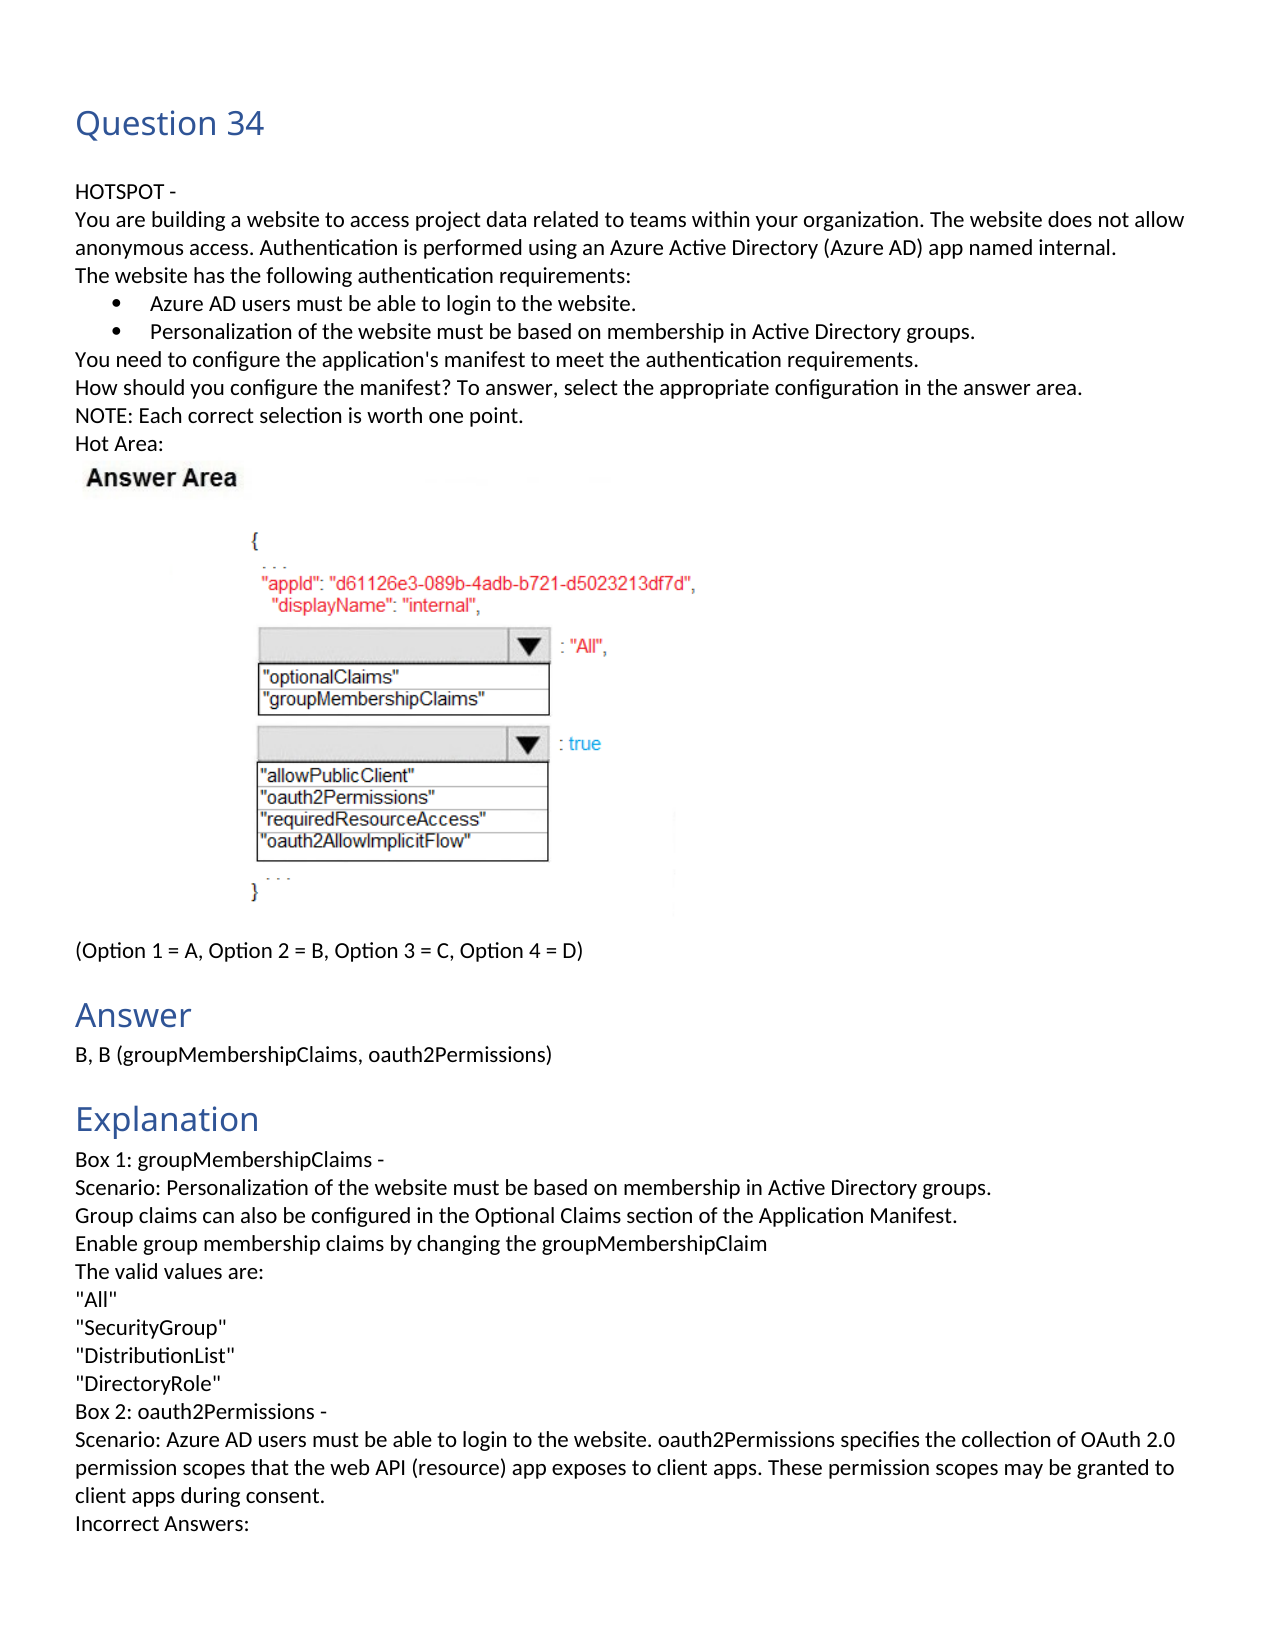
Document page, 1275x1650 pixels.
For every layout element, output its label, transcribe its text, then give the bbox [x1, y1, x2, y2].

text Group claims can also be configured in the Optional Claims section of the Application Manifest. [75, 1201, 1200, 1229]
text The valid values are: [75, 1257, 1200, 1285]
text You are building a website to access project data related to teams within your organization. The website does not allow anonymous access. Authentication is performed using an Azure Active Directory (Azure AD) app named internal. [75, 205, 1200, 261]
text Scenario: Azure AD users must be able to login to the website. oauth2Permissions specifies the collection of OAuth 2.0 permission scopes that the web API (resource) app exposes to client apps. These permission scopes may be granted to client apps during consent. [75, 1425, 1200, 1509]
text (Option 1 = A, Option 2 = B, Option 3 = C, Option 4 = D) [75, 936, 1200, 964]
text Hot Area: [75, 429, 1200, 457]
text "DistributionList" [75, 1341, 1200, 1369]
subtitle Explanation [75, 1096, 1200, 1141]
text The website has the following authentication requirements: [75, 261, 1200, 289]
text "DirectoryRole" [75, 1369, 1200, 1397]
text Box 1: groupMembershipClaims - [75, 1145, 1200, 1173]
text "SecurityGroup" [75, 1313, 1200, 1341]
text NOTE: Each correct selection is worth one point. [75, 401, 1200, 429]
text How should you configure the manifest? To answer, select the appropriate configuration in the answer area. [75, 373, 1200, 401]
subtitle Answer [75, 992, 1200, 1037]
list Personalization of the website must be based on membership in Active Directory groups. [112, 317, 1200, 345]
text HOTSPOT - [75, 177, 1200, 205]
text Enable group membership claims by changing the groupMembershipClaim [75, 1229, 1200, 1257]
picture [75, 457, 710, 918]
subtitle Question 34 [75, 100, 1200, 145]
text Scenario: Personalization of the website must be based on membership in Active Directory groups. [75, 1173, 1200, 1201]
text Box 2: oauth2Permissions - [75, 1397, 1200, 1425]
text "All" [75, 1285, 1200, 1313]
text B, B (groupMembershipClaims, oauth2Permissions) [75, 1041, 1200, 1069]
text You need to configure the application's manifest to meet the authentication requirements. [75, 345, 1200, 373]
text Incorrect Answers: [75, 1509, 1200, 1537]
list Azure AD users must be able to login to the website. [112, 289, 1200, 317]
